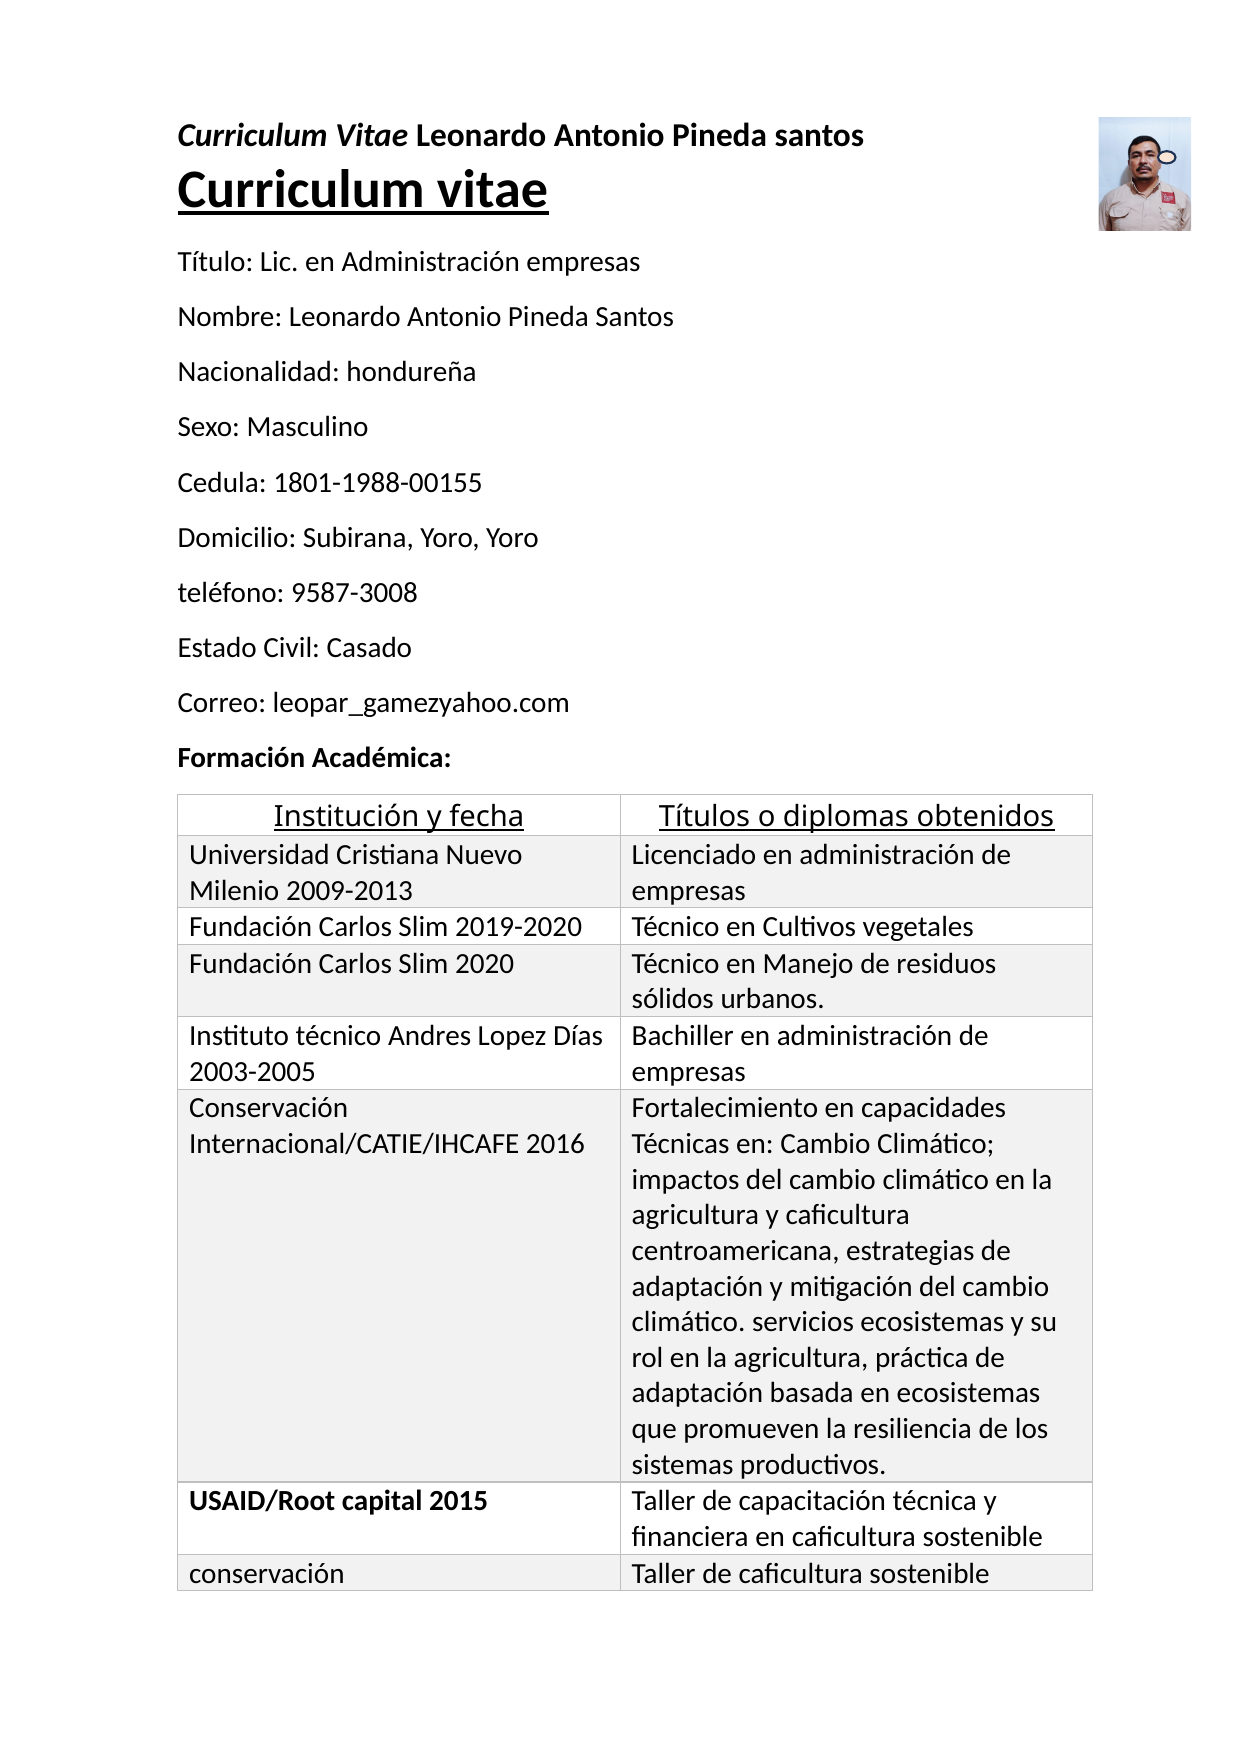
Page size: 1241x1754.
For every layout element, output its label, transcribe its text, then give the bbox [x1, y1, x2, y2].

text Correo: leopar_gamezyahoo.comqqqqqqQqqqqqgg [177, 684, 1063, 720]
table_cell USAID/Root capital 2015 [178, 1483, 620, 1554]
text teléfono: 9587-3008 [177, 574, 1063, 609]
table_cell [621, 1555, 1092, 1590]
table_cell Instituto técnico Andres Lopez Días 2003-2005 [178, 1017, 620, 1088]
text Título: Lic. en Administración empresas [177, 243, 1063, 279]
picture [1098, 117, 1192, 231]
table_header Institución y fecha [178, 795, 620, 835]
text Estado Civil: Casado [177, 629, 1063, 664]
table_cell Fortalecimiento en capacidades Técnicas en: Cambio Climático; impactos del cambio climático en la agricultura y caficultura centroamericana, estrategias de adaptación y mitigación del cambio climático. servicios ecosistemas y su rol en la agricultura, práctica de adaptación basada en ecosistemas que promueven la resiliencia de los sistemas productivos. [621, 1090, 1092, 1481]
table_cell Fundación Carlos Slim 2019-2020 [178, 908, 620, 944]
text Cedula: 1801-1988-00155 [177, 464, 1063, 499]
table_cell Bachiller en administración de empresas [621, 1017, 1092, 1088]
text Domicilio: Subirana, Yoro, Yoro [177, 519, 1063, 554]
table_cell Conservación Internacional/CATIE/IHCAFE 2016 [178, 1090, 620, 1481]
text Formación Académica: [177, 739, 1063, 775]
text Curriculum vitae [177, 155, 1063, 221]
table_cell Licenciado en administración de empresas [621, 836, 1092, 907]
table_cell Universidad Cristiana Nuevo Milenio 2009-2013 [178, 836, 620, 907]
table_cell Técnico en Cultivos vegetales [621, 908, 1092, 944]
text Nombre: Leonardo Antonio Pineda Santos [177, 298, 1063, 334]
table_cell Taller de capacitación técnica y financiera en caficultura sostenible [621, 1483, 1092, 1554]
table_header Títulos o diplomas obtenidos [621, 795, 1092, 835]
table_cell Técnico en Manejo de residuos sólidos urbanos. [621, 945, 1092, 1016]
text Nacionalidad: hondureña [177, 353, 1063, 389]
table_cell Fundación Carlos Slim 2020 [178, 945, 620, 1016]
text Sexo: Masculino [177, 408, 1063, 444]
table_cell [178, 1555, 620, 1590]
